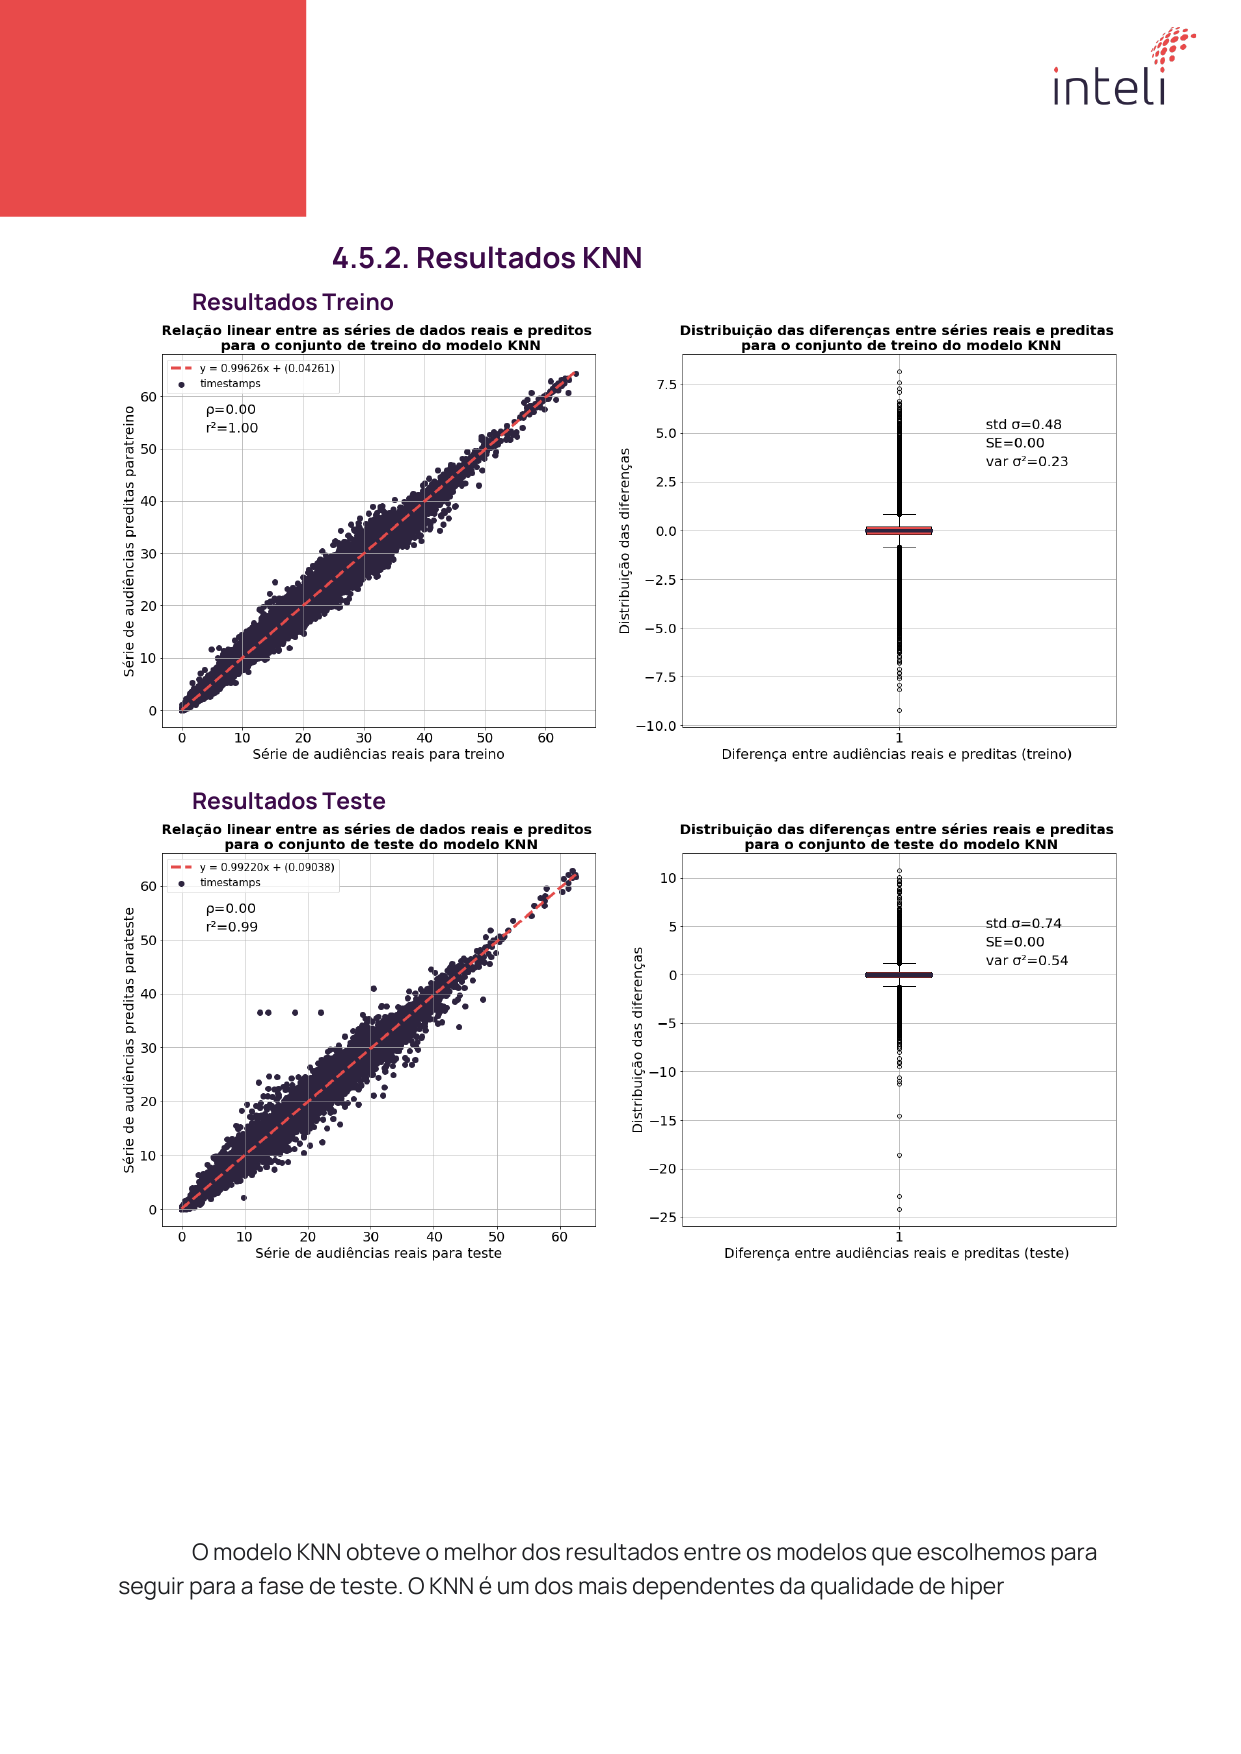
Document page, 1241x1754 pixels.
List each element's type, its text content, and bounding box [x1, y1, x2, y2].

subtitle 4.5.2. Resultados KNN [118, 237, 1122, 277]
picture [118, 818, 1123, 1265]
text Resultados Treino [118, 286, 1122, 319]
picture [0, 0, 307, 217]
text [118, 1536, 1122, 1601]
text Resultados Teste [118, 784, 1122, 818]
picture [118, 319, 1123, 766]
picture [1054, 27, 1197, 105]
